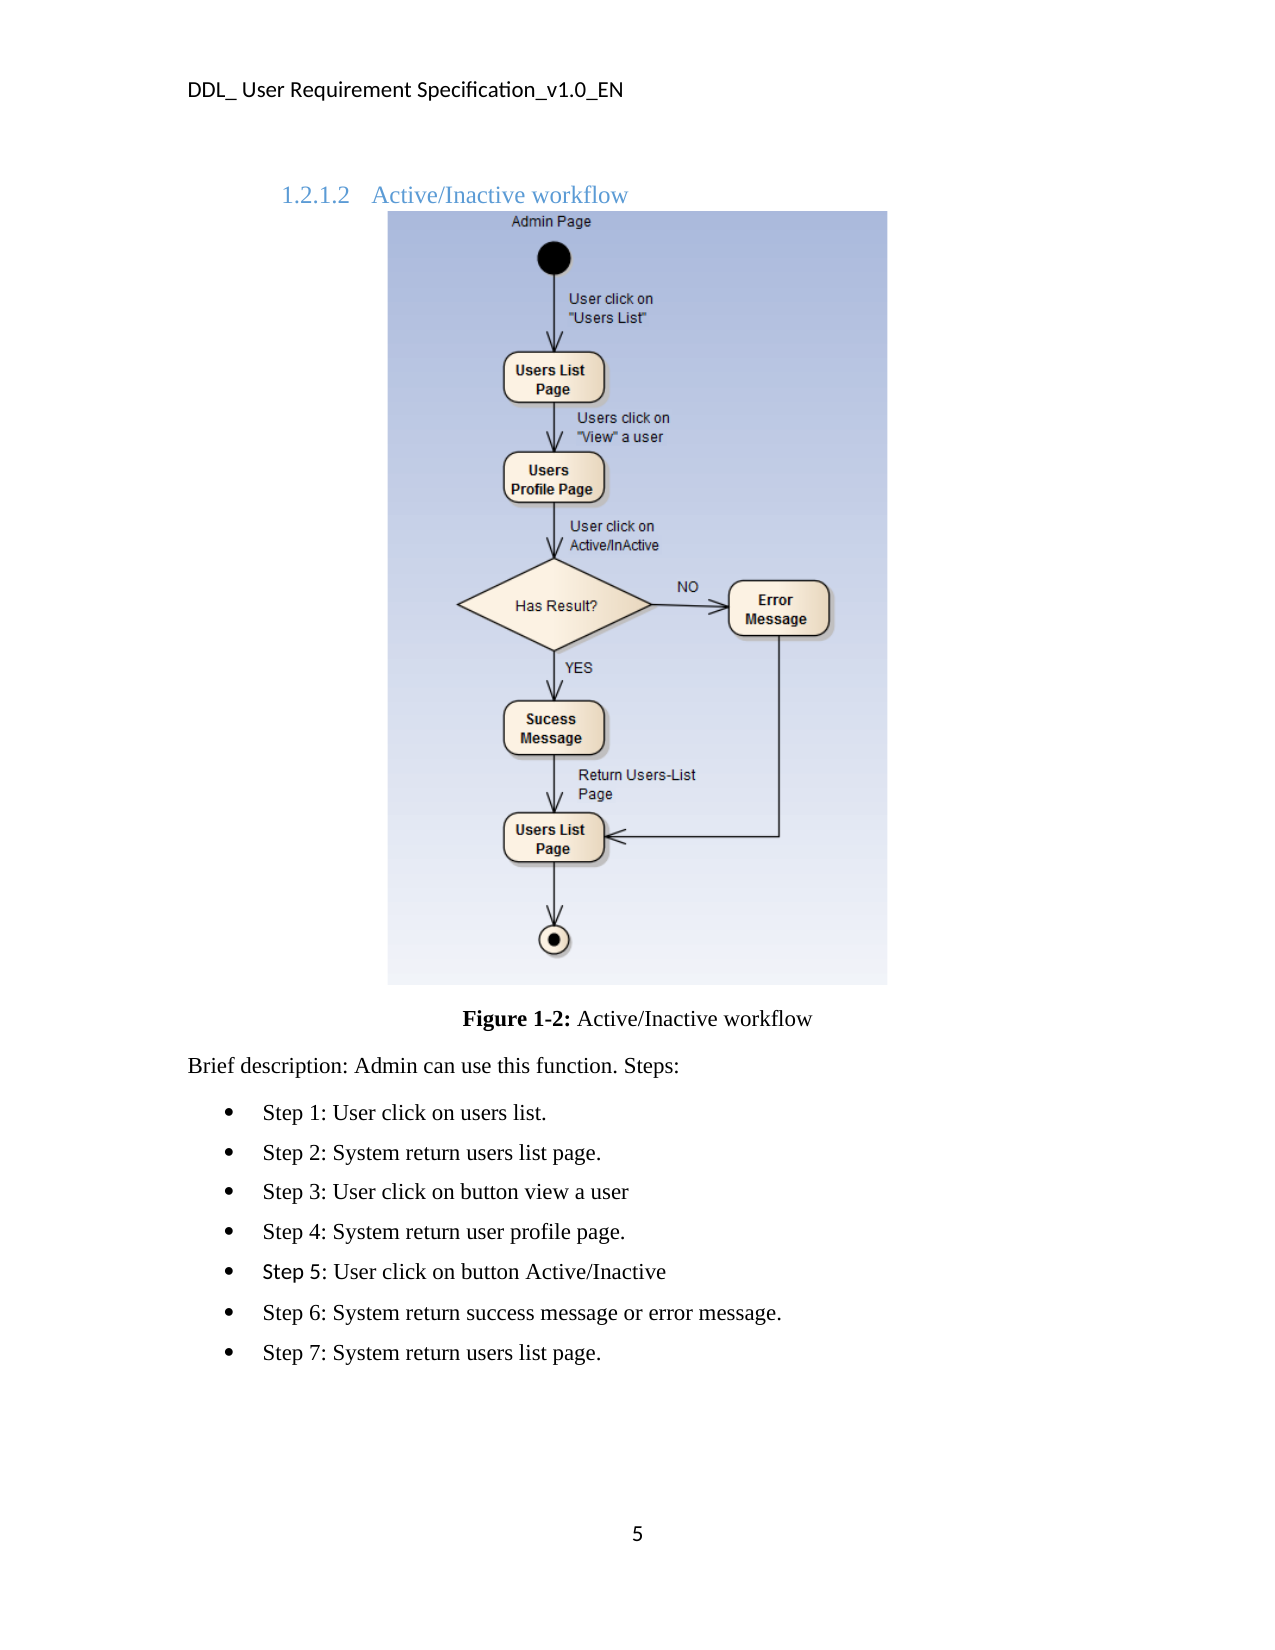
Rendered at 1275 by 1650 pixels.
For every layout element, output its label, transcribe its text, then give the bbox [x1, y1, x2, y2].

text Brief description: Admin can use this function. Steps: [187, 1053, 1087, 1079]
text Figure 1-2: Active/Inactive workflow [187, 1005, 1087, 1032]
list Step 2: System return users list page. [225, 1139, 1087, 1165]
list Step 6: System return success message or error message. [225, 1299, 1087, 1326]
list Step 4: System return user profile page. [225, 1218, 1087, 1244]
list Step 3: User click on button view a user [225, 1178, 1087, 1205]
list Step 1: User click on users list. [225, 1099, 1087, 1126]
subtitle Active/Inactive workflow [281, 180, 1087, 209]
list Step 5: User click on button Active/Inactive [225, 1257, 1087, 1285]
picture [387, 211, 888, 985]
list Step 7: System return users list page. [225, 1339, 1087, 1365]
